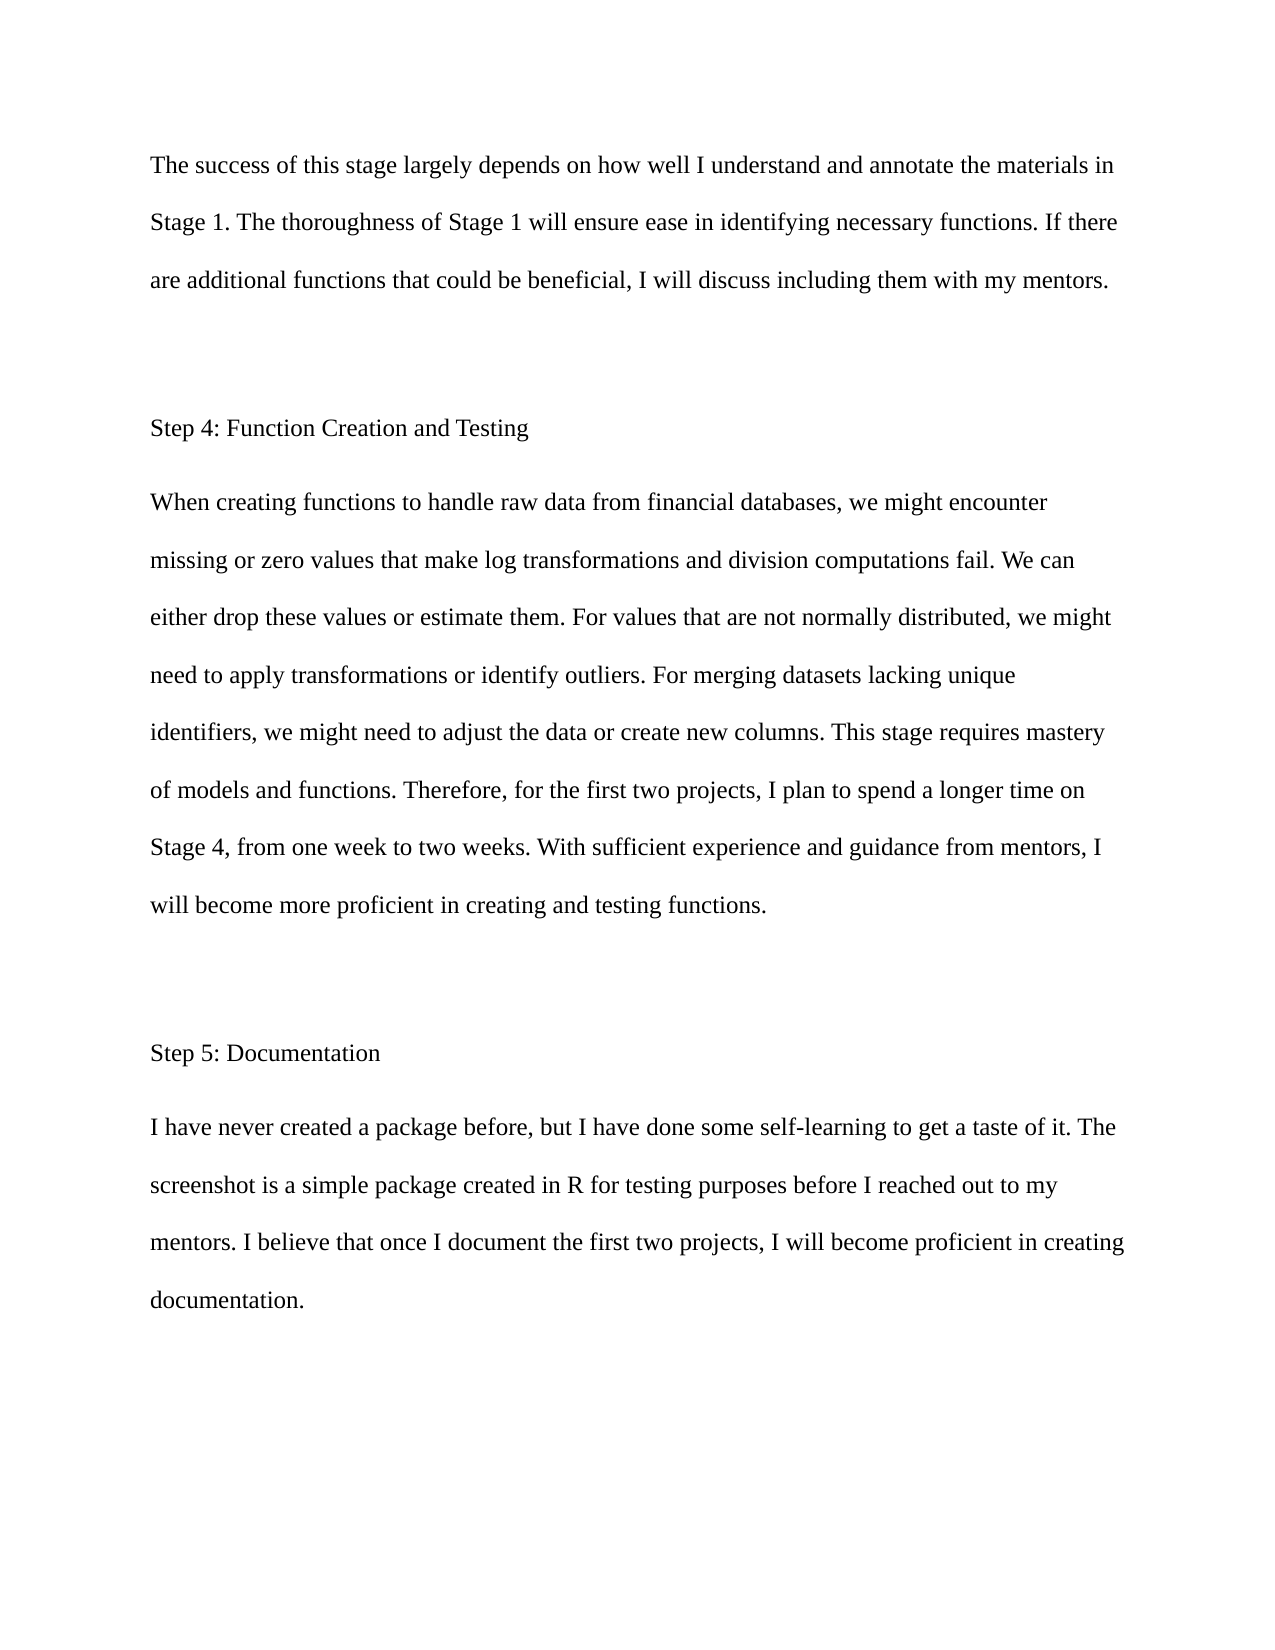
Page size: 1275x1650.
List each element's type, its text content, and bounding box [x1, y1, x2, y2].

text Step 5: Documentation [150, 1038, 1125, 1067]
text The success of this stage largely depends on how well I understand and annotate the materials in Stage 1. The thoroughness of Stage 1 will ensure ease in identifying necessary functions. If there are additional functions that could be beneficial, I will discuss including them with my mentors. [150, 150, 1125, 294]
text When creating functions to handle raw data from financial databases, we might encounter missing or zero values that make log transformations and division computations fail. We can either drop these values or estimate them. For values that are not normally distributed, we might need to apply transformations or identify outliers. For merging datasets lacking unique identifiers, we might need to adjust the data or create new columns. This stage requires mastery of models and functions. Therefore, for the first two projects, I plan to spend a longer time on Stage 4, from one week to two weeks. With sufficient experience and guidance from mentors, I will become more proficient in creating and testing functions. [150, 487, 1125, 919]
text Step 4: Function Creation and Testing [150, 413, 1125, 442]
text I have never created a package before, but I have done some self-learning to get a taste of it. The screenshot is a simple package created in R for testing purposes before I reached out to my mentors. I believe that once I document the first two projects, I will become proficient in creating documentation. [150, 1112, 1125, 1314]
